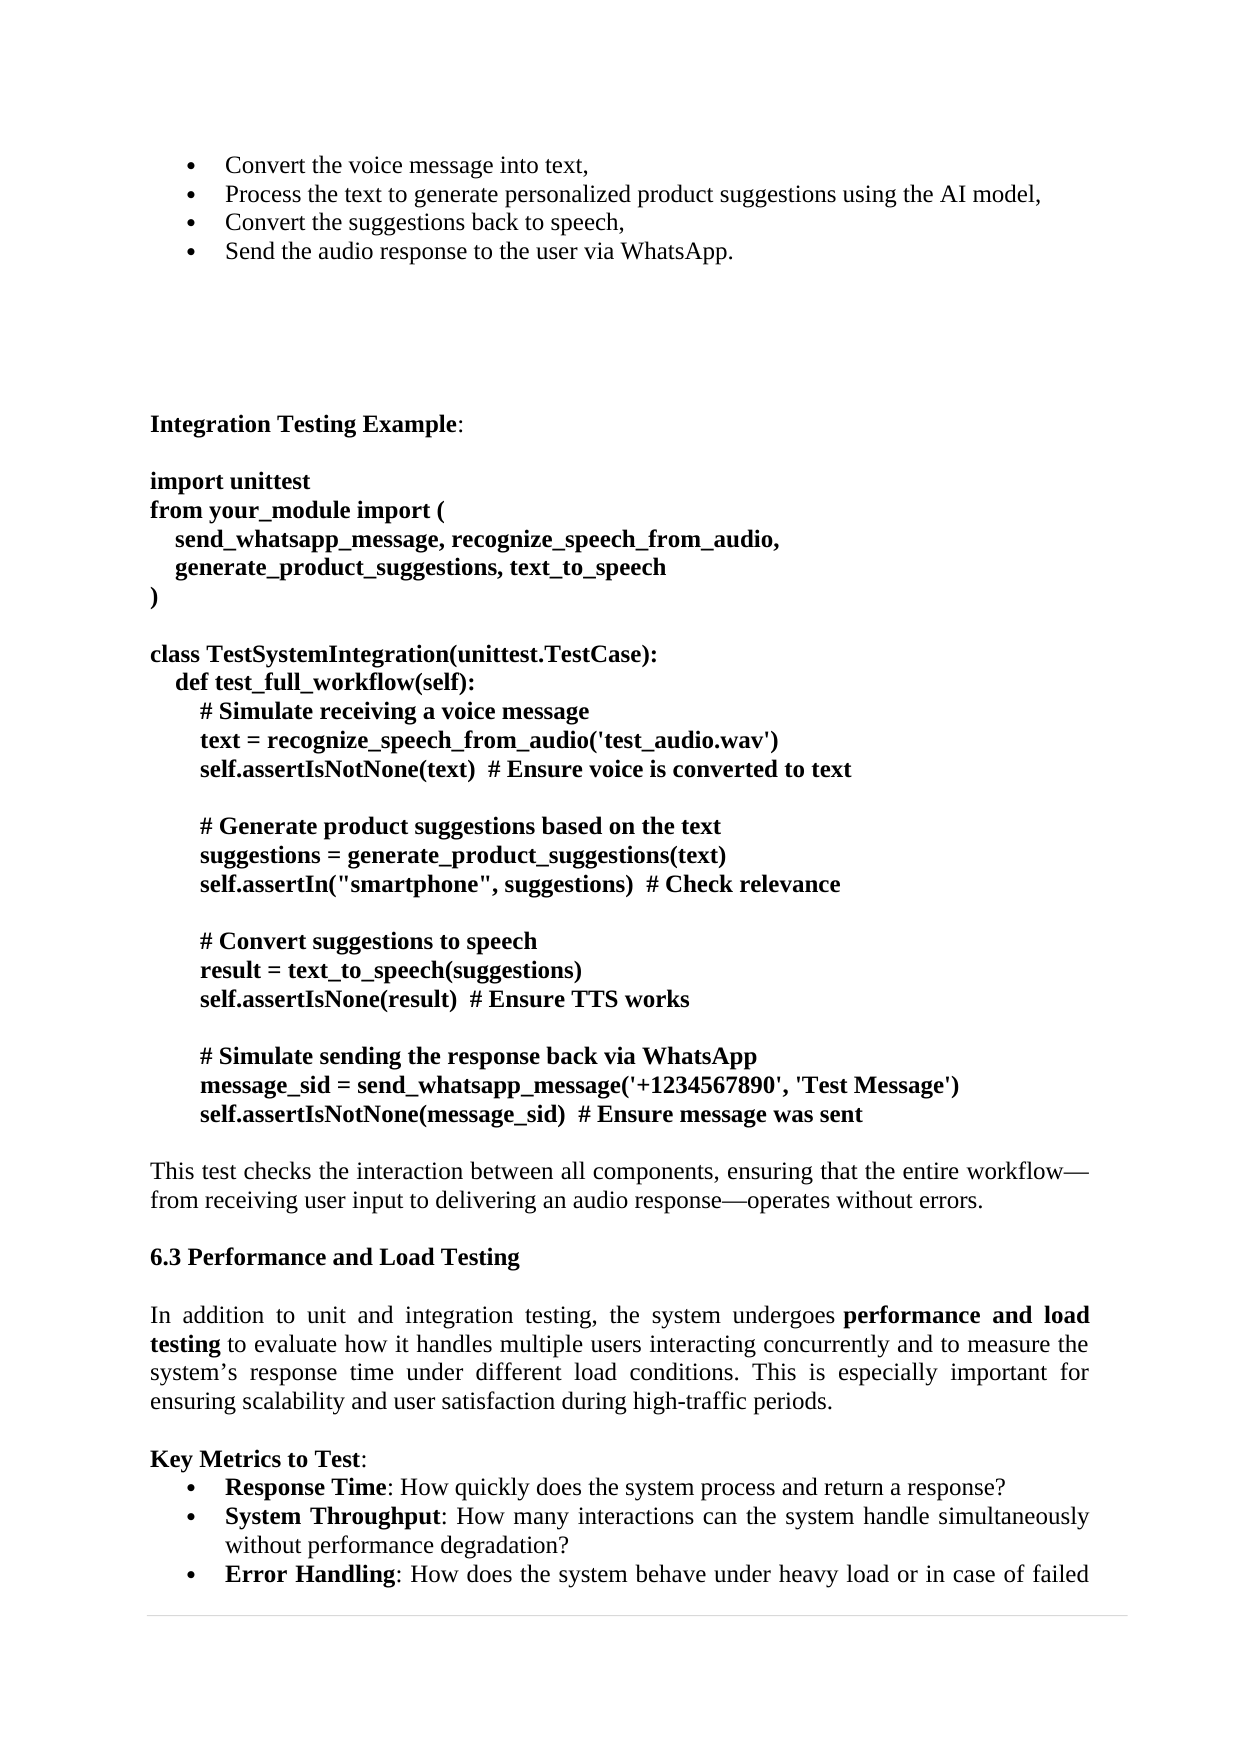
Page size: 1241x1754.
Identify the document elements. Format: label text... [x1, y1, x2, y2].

list Convert the suggestions back to speech, [187, 207, 1090, 236]
text self.assertIsNotNone(text) # Ensure voice is converted to text [150, 754, 1090, 782]
text Key Metrics to Test: [150, 1444, 1090, 1472]
text generate_product_suggestions, text_to_speech [150, 552, 1090, 581]
list Process the text to generate personalized product suggestions using the AI model, [187, 179, 1090, 207]
text # Convert suggestions to speech [150, 926, 1090, 955]
text from your_module import ( [150, 495, 1090, 524]
text # Simulate receiving a voice message [150, 696, 1090, 725]
text import unittest [150, 466, 1090, 495]
text result = text_to_speech(suggestions) [150, 955, 1090, 984]
list System Throughput: How many interactions can the system handle simultaneously without performance degradation? [187, 1501, 1090, 1559]
text class TestSystemIntegration(unittest.TestCase): [150, 639, 1090, 667]
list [187, 1559, 1090, 1587]
text Integration Testing Example: [150, 409, 1090, 437]
text def test_full_workflow(self): [150, 667, 1090, 696]
list Convert the voice message into text, [187, 150, 1090, 179]
text suggestions = generate_product_suggestions(text) [150, 840, 1090, 869]
text This test checks the interaction between all components, ensuring that the entire workflow—from receiving user input to delivering an audio response—operates without errors. [150, 1156, 1090, 1214]
text text = recognize_speech_from_audio('test_audio.wav') [150, 725, 1090, 754]
text ) [150, 581, 1090, 610]
text self.assertIsNone(result) # Ensure TTS works [150, 984, 1090, 1012]
list Send the audio response to the user via WhatsApp. [187, 236, 1090, 265]
text self.assertIn("smartphone", suggestions) # Check relevance [150, 869, 1090, 897]
text In addition to unit and integration testing, the system undergoes performance and load testing to evaluate how it handles multiple users interacting concurrently and to measure the system’s response time under different load conditions. This is especially important for ensuring scalability and user satisfaction during high-traffic periods. [150, 1300, 1090, 1415]
text # Generate product suggestions based on the text [150, 811, 1090, 840]
text # Simulate sending the response back via WhatsApp [150, 1041, 1090, 1070]
text message_sid = send_whatsapp_message('+1234567890', 'Test Message') [150, 1070, 1090, 1099]
text send_whatsapp_message, recognize_speech_from_audio, [150, 524, 1090, 552]
text 6.3 Performance and Load Testing [150, 1242, 1090, 1271]
list Response Time: How quickly does the system process and return a response? [187, 1472, 1090, 1501]
text self.assertIsNotNone(message_sid) # Ensure message was sent [150, 1099, 1090, 1127]
